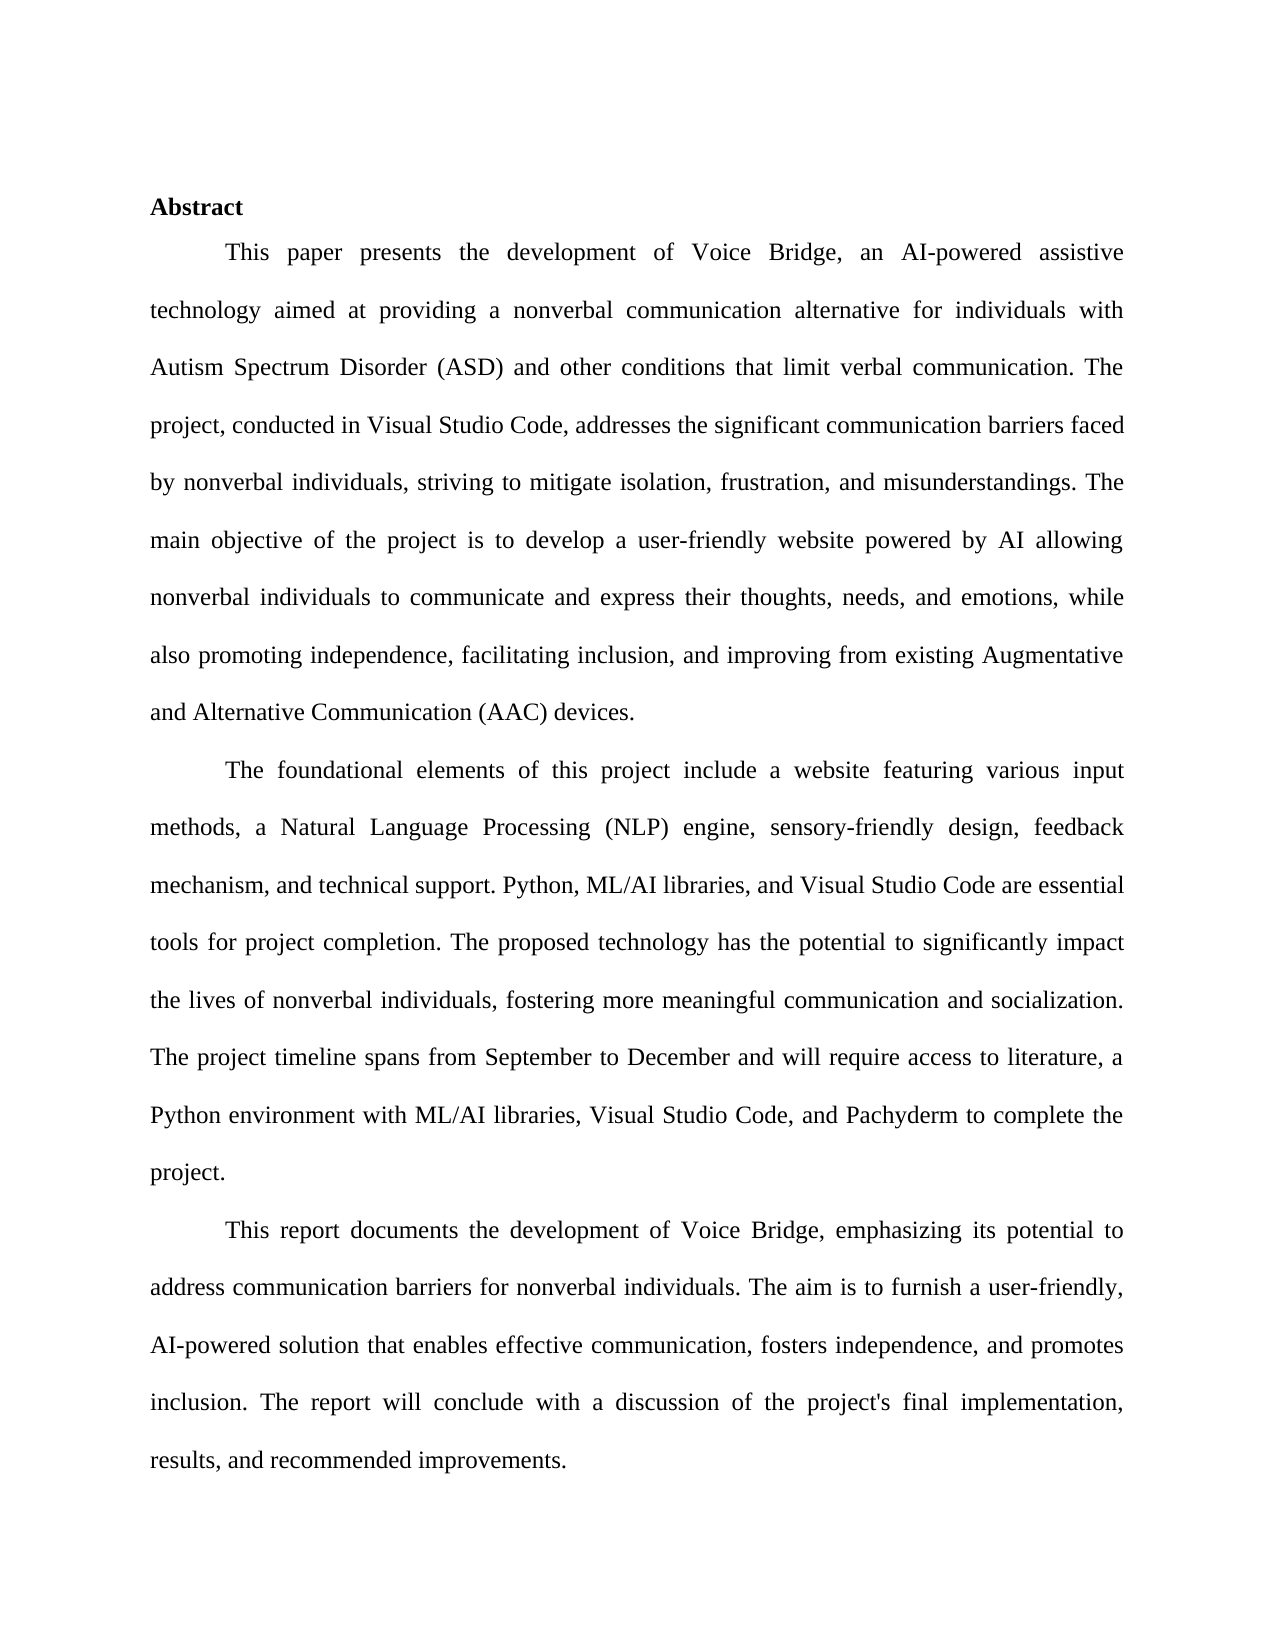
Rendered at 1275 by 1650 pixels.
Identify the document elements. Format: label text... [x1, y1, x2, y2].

subtitle Abstract [150, 192, 1125, 220]
text This report documents the development of Voice Bridge, emphasizing its potential to address communication barriers for nonverbal individuals. The aim is to furnish a user-friendly, AI-powered solution that enables effective communication, fosters independence, and promotes inclusion. The report will conclude with a discussion of the project's final implementation, results, and recommended improvements. [150, 1215, 1125, 1473]
text This paper presents the development of Voice Bridge, an AI-powered assistive technology aimed at providing a nonverbal communication alternative for individuals with Autism Spectrum Disorder (ASD) and other conditions that limit verbal communication. The project, conducted in Visual Studio Code, addresses the significant communication barriers faced by nonverbal individuals, striving to mitigate isolation, frustration, and misunderstandings. The main objective of the project is to develop a user-friendly website powered by AI allowing nonverbal individuals to communicate and express their thoughts, needs, and emotions, while also promoting independence, facilitating inclusion, and improving from existing Augmentative and Alternative Communication (AAC) devices. [150, 237, 1125, 726]
text The foundational elements of this project include a website featuring various input methods, a Natural Language Processing (NLP) engine, sensory-friendly design, feedback mechanism, and technical support. Python, ML/AI libraries, and Visual Studio Code are essential tools for project completion. The proposed technology has the potential to significantly impact the lives of nonverbal individuals, fostering more meaningful communication and socialization. The project timeline spans from September to December and will require access to literature, a Python environment with ML/AI libraries, Visual Studio Code, and Pachyderm to complete the project. [150, 755, 1125, 1186]
